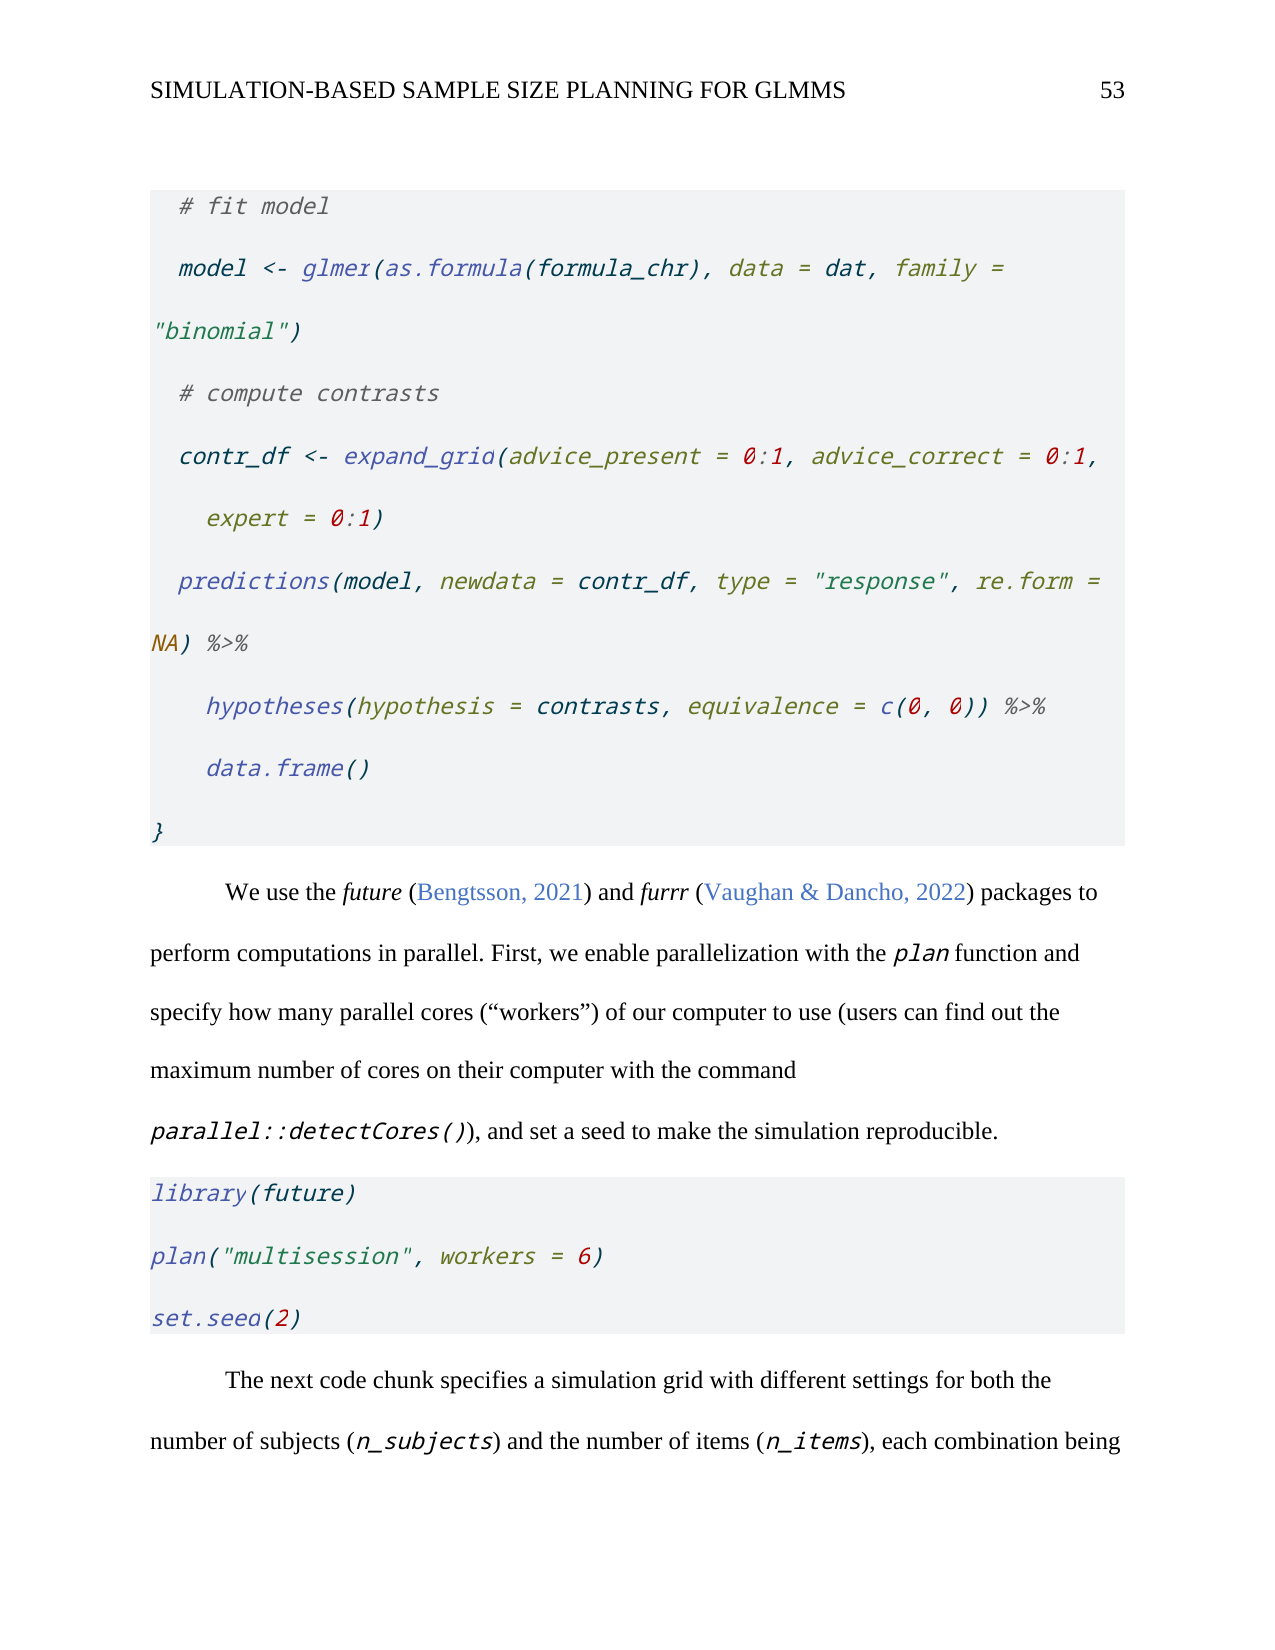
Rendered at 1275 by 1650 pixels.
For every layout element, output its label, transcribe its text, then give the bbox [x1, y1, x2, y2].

text library(future) plan("multisession", workers = 6) set.seed(2) [150, 1177, 1125, 1334]
text We use the future (Bengtsson, 2021) and furrr (Vaughan & Dancho, 2022) packages to perform computations in parallel. First, we enable parallelization with the plan function and specify how many parallel cores (“workers”) of our computer to use (users can find out the maximum number of cores on their computer with the command parallel::detectCores()), and set a seed to make the simulation reproducible. [150, 877, 1125, 1146]
